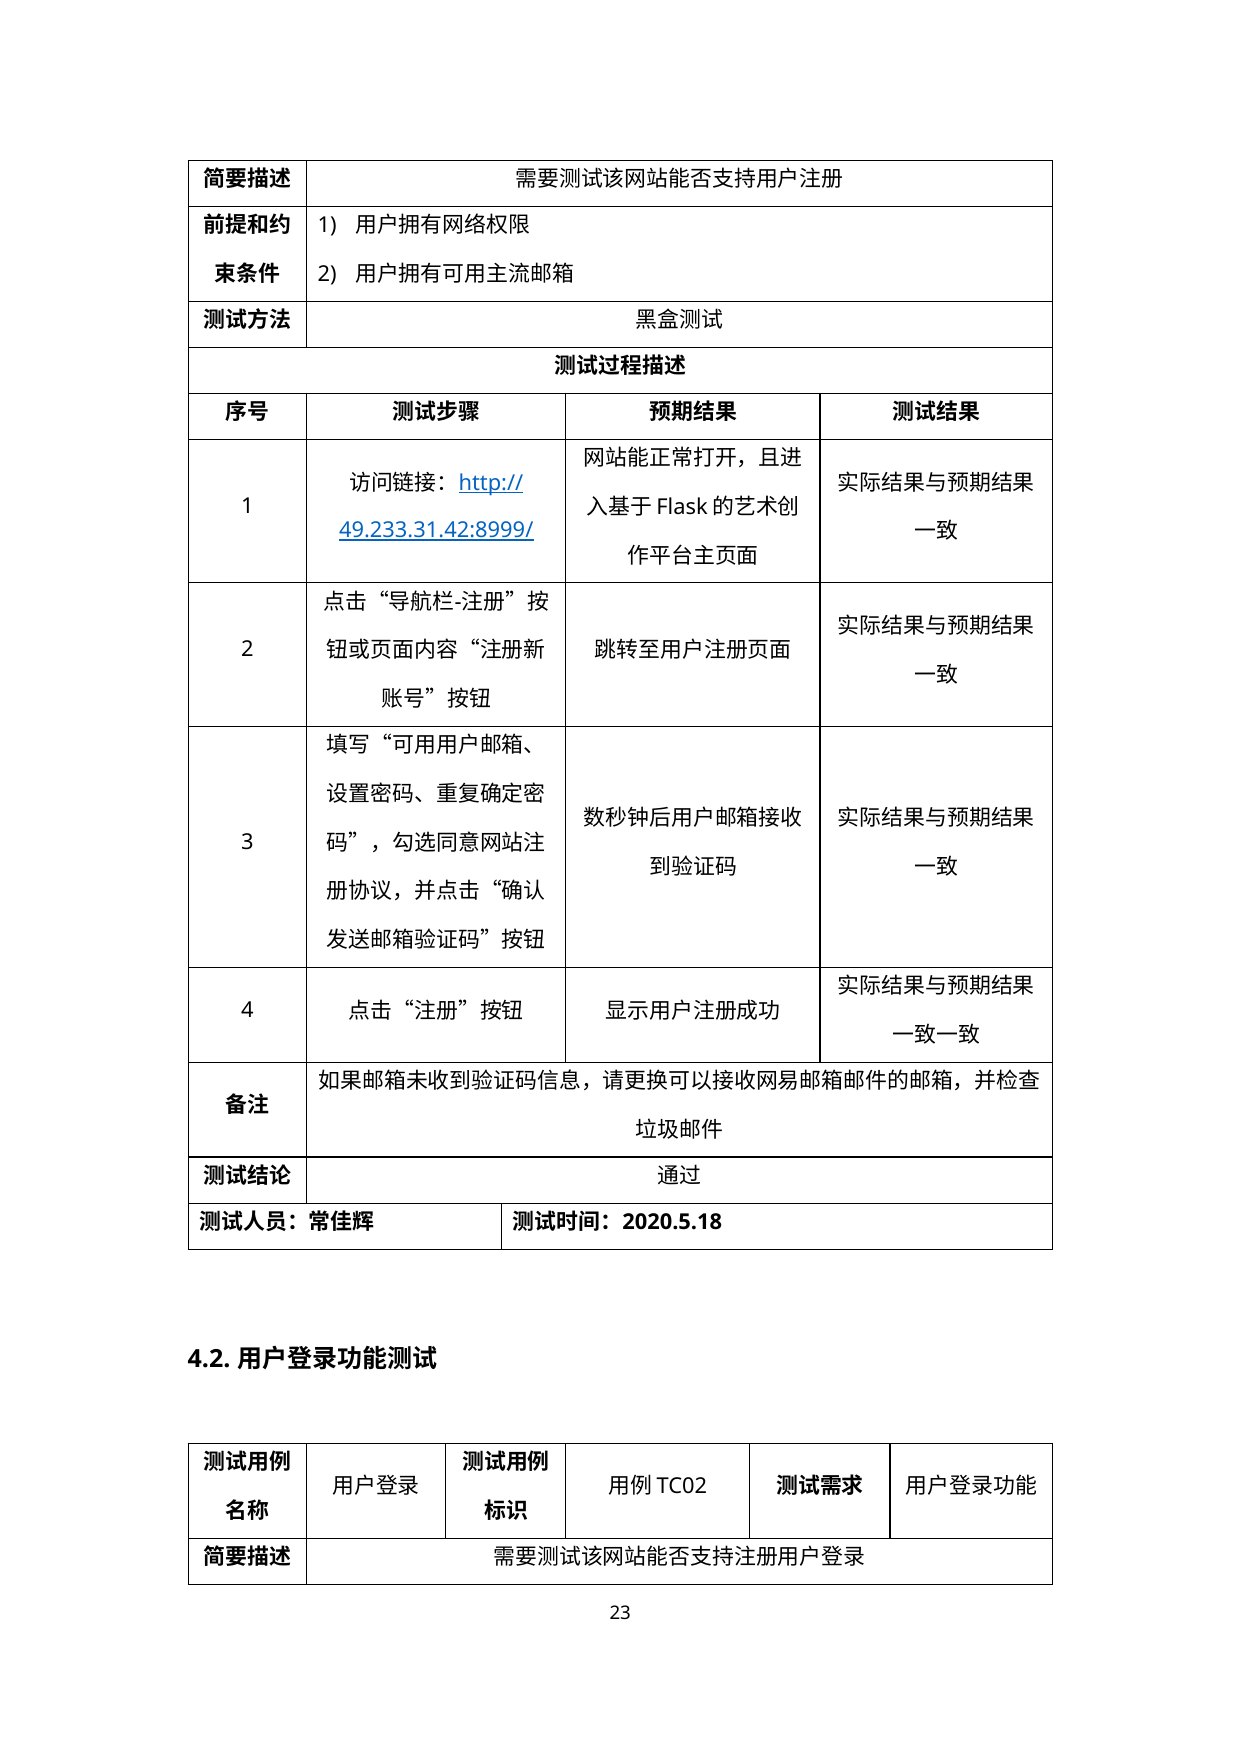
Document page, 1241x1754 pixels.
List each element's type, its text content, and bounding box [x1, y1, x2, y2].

table_cell 序号 [189, 394, 306, 439]
table_cell 预期结果 [566, 394, 819, 439]
table_cell 实际结果与预期结果一致 [821, 727, 1052, 967]
table_cell 测试结论 [189, 1158, 306, 1202]
table_cell 测试方法 [189, 302, 306, 347]
table_header 测试用例标识 [446, 1444, 565, 1537]
table_cell 用户拥有网络权限 用户拥有可用主流邮箱 [307, 207, 1052, 301]
table_cell 如果邮箱未收到验证码信息，请更换可以接收网易邮箱邮件的邮箱，并检查垃圾邮件 [307, 1063, 1052, 1156]
table_cell 4 [189, 968, 306, 1062]
table_cell 前提和约束条件 [189, 207, 306, 301]
table_cell 测试步骤 [307, 394, 565, 439]
table_cell 1 [189, 440, 306, 582]
table_cell 简要描述 [189, 161, 306, 206]
table_cell 测试人员：常佳辉 [189, 1204, 501, 1248]
table_cell 简要描述 [189, 1539, 306, 1583]
table_cell 备注 [189, 1063, 306, 1156]
table_cell 测试时间：2020.5.18 [502, 1204, 1052, 1248]
subtitle 4.2. 用户登录功能测试 [187, 1324, 1053, 1389]
table_cell 测试过程描述 [189, 348, 1052, 393]
table_cell 数秒钟后用户邮箱接收到验证码 [566, 727, 819, 967]
table_cell 跳转至用户注册页面 [566, 583, 819, 726]
table_cell 访问链接：http://49.233.31.42:8999/ [307, 440, 565, 582]
table_cell 实际结果与预期结果一致一致 [821, 968, 1052, 1062]
table_cell 实际结果与预期结果一致 [821, 440, 1052, 582]
table_cell 需要测试该网站能否支持注册用户登录 [307, 1539, 1052, 1583]
table_header 用户登录功能 [891, 1444, 1052, 1537]
table_cell 填写“可用用户邮箱、设置密码、重复确定密码”，勾选同意网站注册协议，并点击“确认发送邮箱验证码”按钮 [307, 727, 565, 967]
table_header 测试需求 [750, 1444, 889, 1537]
table_cell 实际结果与预期结果一致 [821, 583, 1052, 726]
table_cell 3 [189, 727, 306, 967]
table_cell 黑盒测试 [307, 302, 1052, 347]
table_header 用例TC02 [566, 1444, 749, 1537]
table_cell 需要测试该网站能否支持用户注册 [307, 161, 1052, 206]
table_cell 显示用户注册成功 [566, 968, 819, 1062]
table_header 用户登录 [307, 1444, 445, 1537]
table_cell 点击“导航栏-注册”按钮或页面内容“注册新账号”按钮 [307, 583, 565, 726]
table_cell 2 [189, 583, 306, 726]
table_cell 网站能正常打开，且进入基于Flask的艺术创作平台主页面 [566, 440, 819, 582]
table_cell 测试结果 [821, 394, 1052, 439]
table_cell 通过 [307, 1158, 1052, 1202]
table_header 测试用例名称 [189, 1444, 306, 1537]
table_cell 点击“注册”按钮 [307, 968, 565, 1062]
